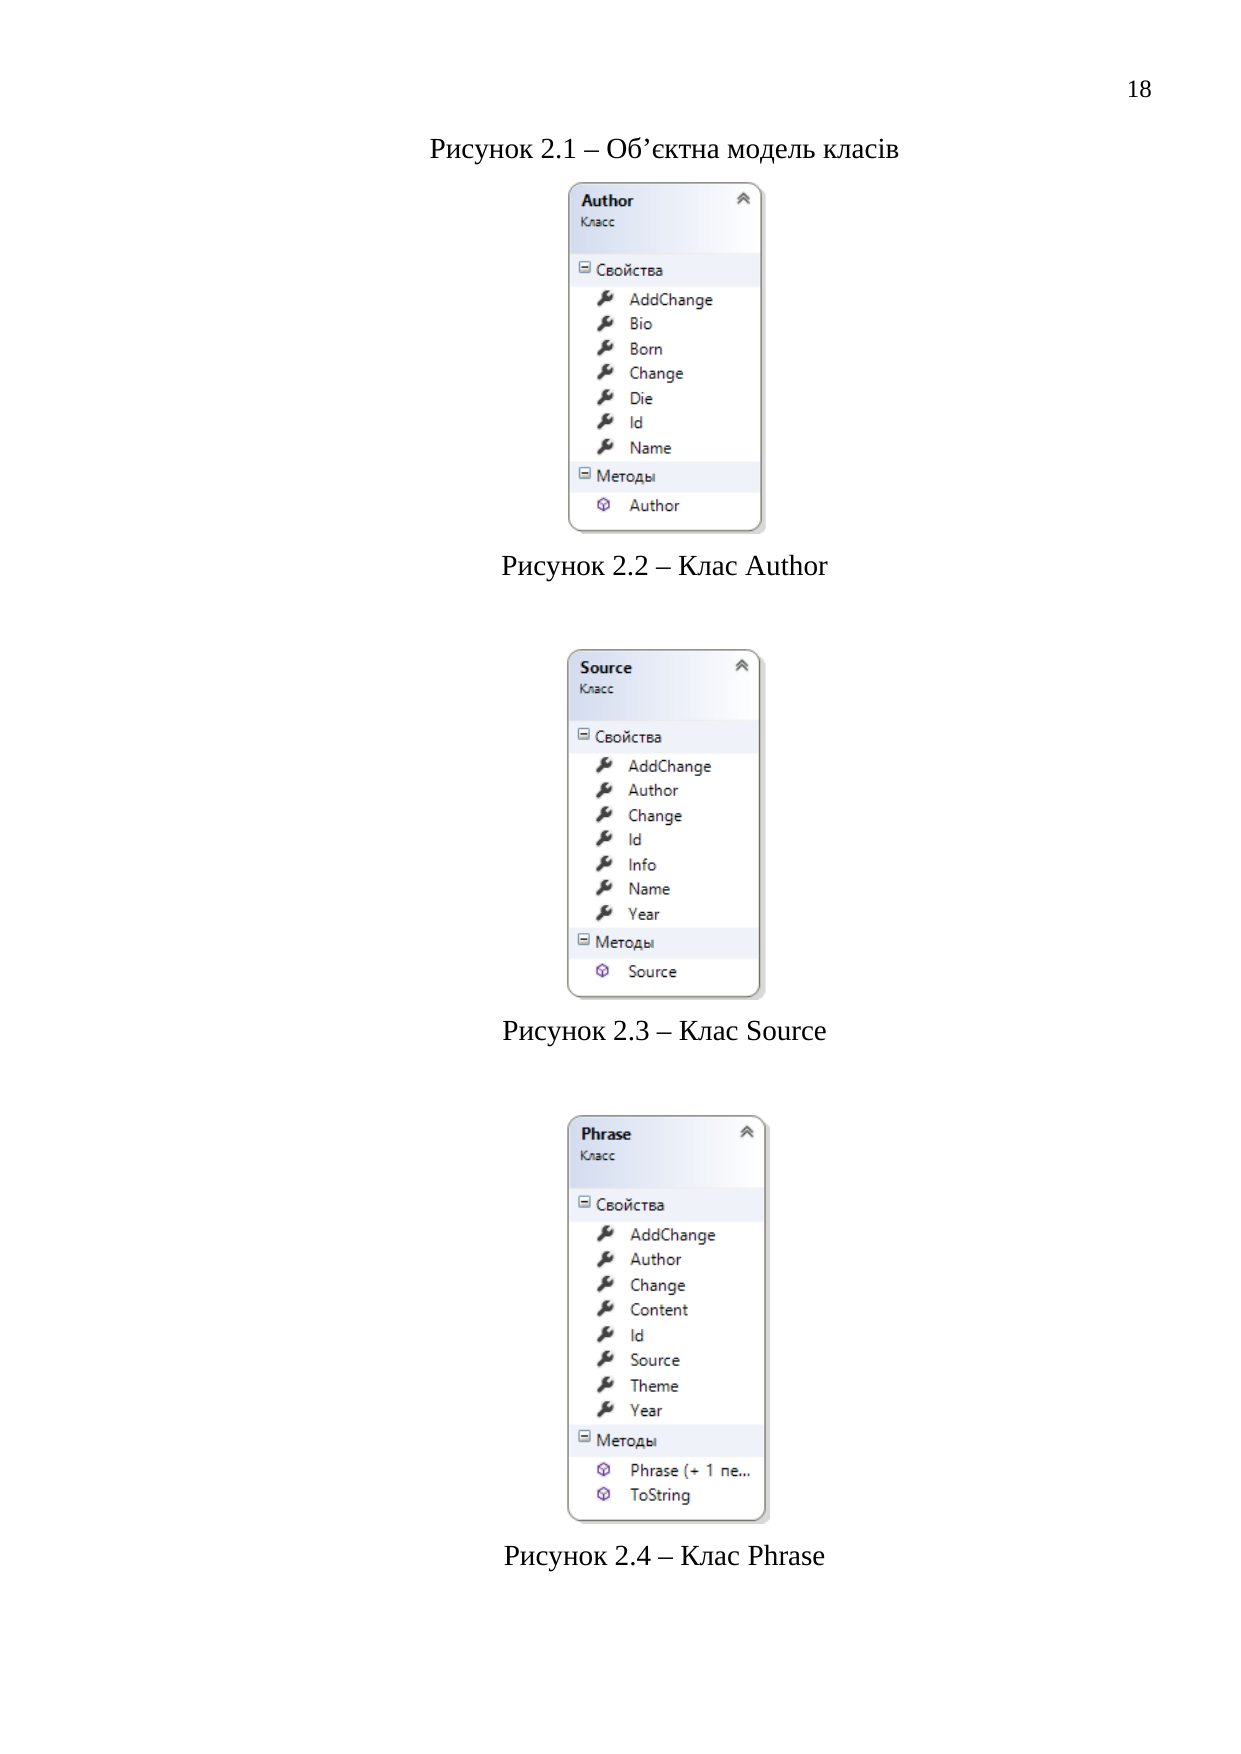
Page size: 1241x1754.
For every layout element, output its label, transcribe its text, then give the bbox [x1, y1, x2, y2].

list Рисунок 2.4 – Клас Phrase [177, 1538, 1152, 1571]
picture [563, 181, 766, 534]
picture [562, 648, 767, 1000]
list Рисунок 2.1 – Об’єктна модель класів [177, 131, 1152, 165]
picture [558, 1114, 770, 1524]
list Рисунок 2.2 – Клас Author [177, 548, 1152, 581]
list Рисунок 2.3 – Клас Source [177, 1013, 1152, 1047]
